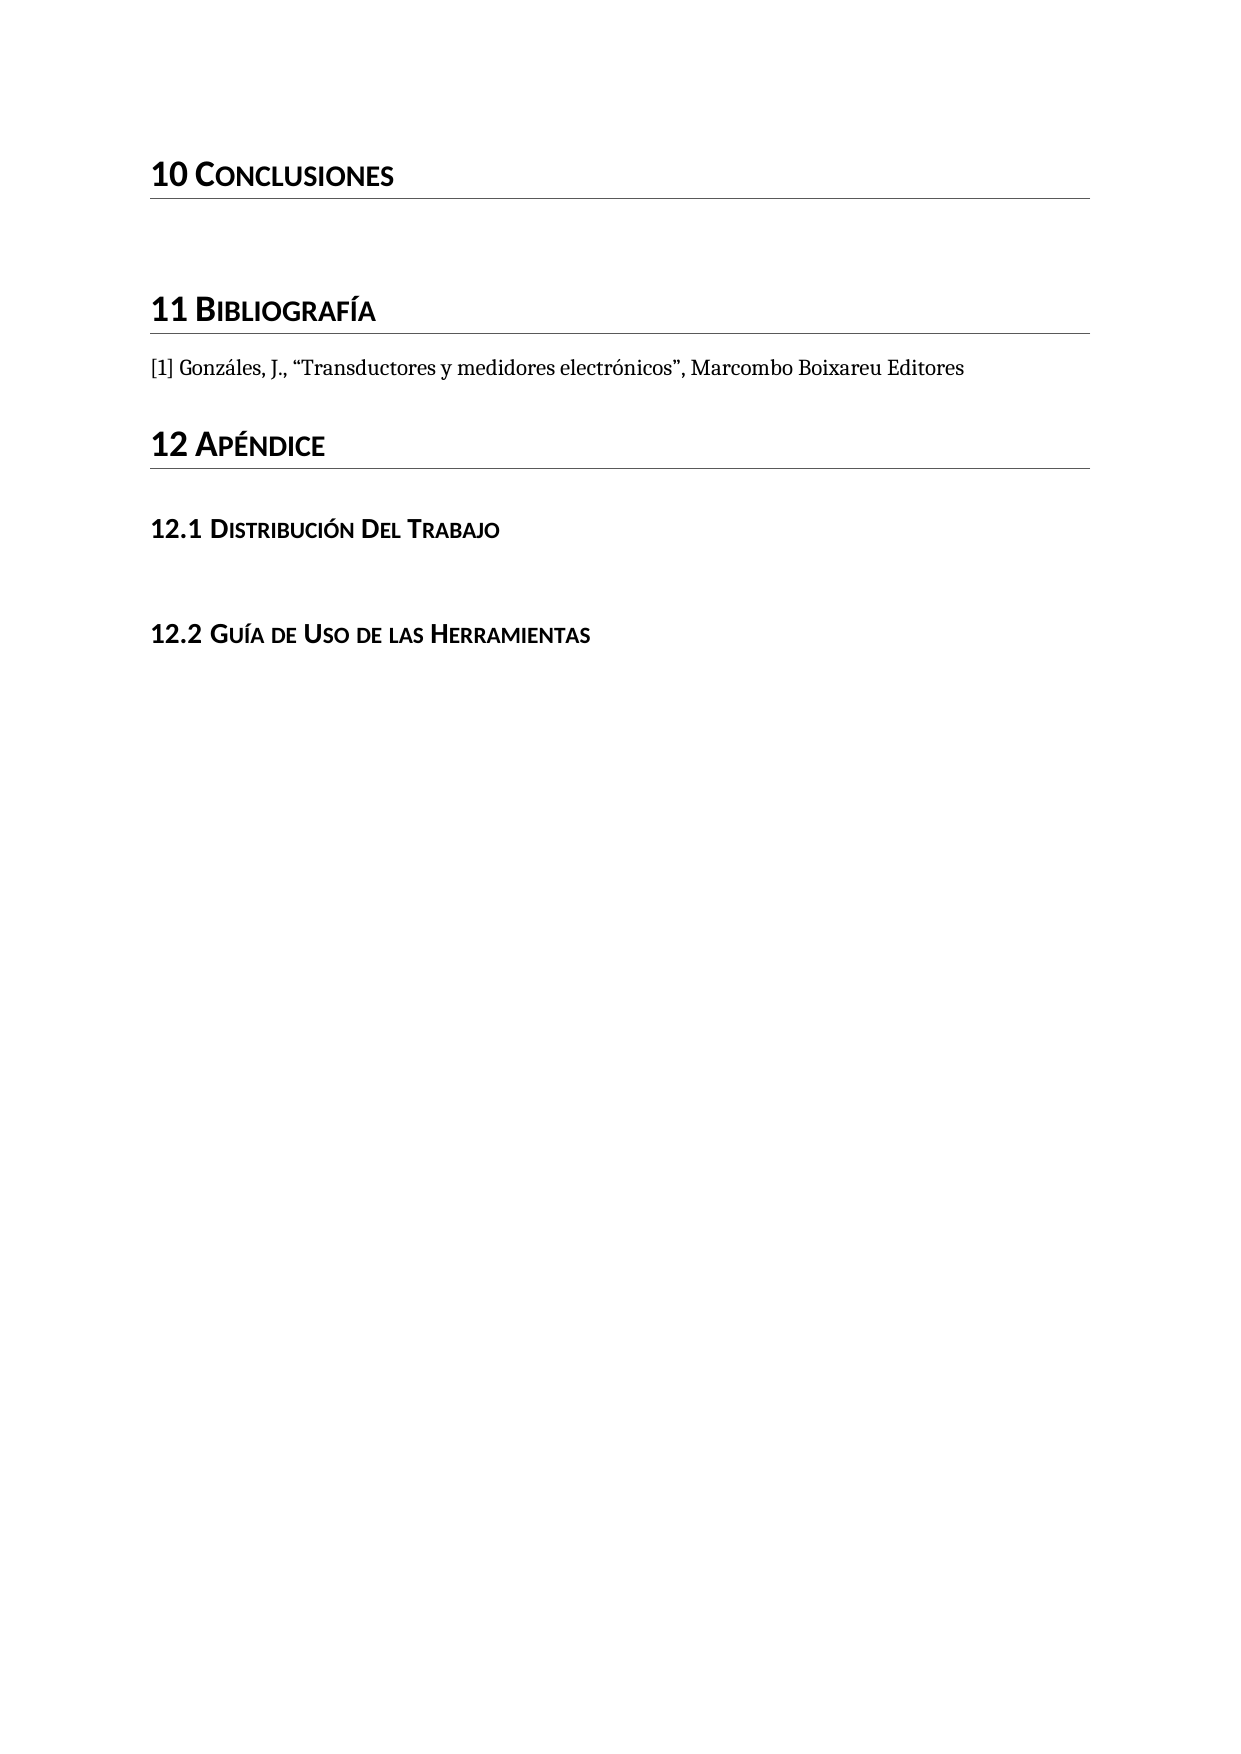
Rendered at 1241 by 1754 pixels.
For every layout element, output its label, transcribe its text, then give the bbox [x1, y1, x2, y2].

subtitle Distribución Del Trabajo [150, 511, 1090, 546]
subtitle Apéndice [150, 420, 1090, 468]
subtitle Bibliografía [150, 285, 1090, 333]
text [1] Gonzáles, J., “Transductores y medidores electrónicos”, Marcombo Boixareu Editores [150, 354, 1090, 381]
subtitle Guía de Uso de las Herramientas [150, 615, 1090, 651]
subtitle Conclusiones [150, 150, 1090, 198]
